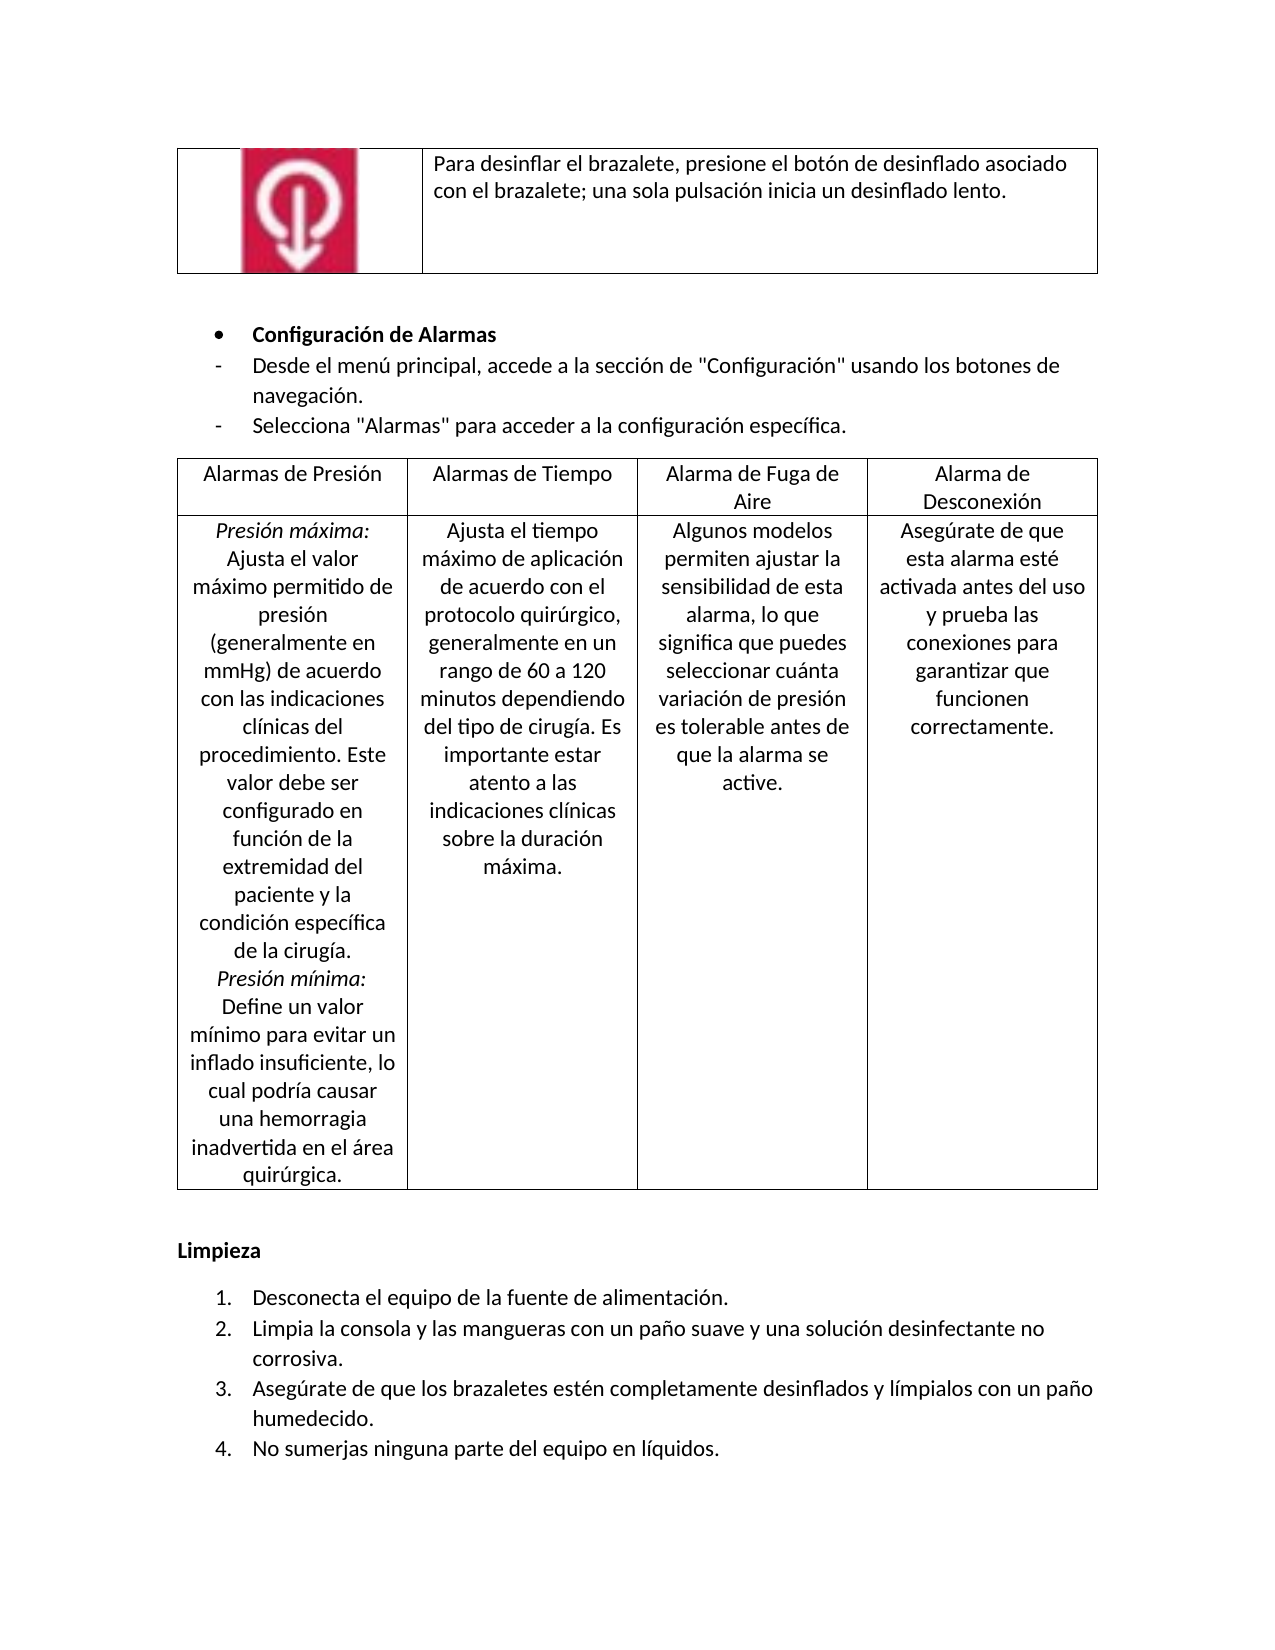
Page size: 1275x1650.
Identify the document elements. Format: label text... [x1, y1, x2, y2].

table_cell Presión máxima: Ajusta el valor máximo permitido de presión (generalmente en mmHg) de acuerdo con las indicaciones clínicas del procedimiento. Este valor debe ser configurado en función de la extremidad del paciente y la condición específica de la cirugía. Presión mínima: Define un valor mínimo para evitar un inflado insuficiente, lo cual podría causar una hemorragia inadvertida en el área quirúrgica. [178, 516, 407, 1189]
list Asegúrate de que los brazaletes estén completamente desinflados y límpialos con un paño humedecido. [215, 1374, 1098, 1432]
list Selecciona "Alarmas" para acceder a la configuración específica. [215, 411, 1098, 439]
text Limpieza [177, 1237, 1098, 1264]
table_cell Para desinflar el brazalete, presione el botón de desinflado asociado con el brazalete; una sola pulsación inicia un desinflado lento.​ ​ [423, 149, 1097, 273]
table_header Alarmas de Tiempo [408, 459, 637, 515]
list No sumerjas ninguna parte del equipo en líquidos. [215, 1434, 1098, 1462]
list Configuración de Alarmas [215, 321, 1098, 348]
table_cell [178, 149, 240, 273]
table_cell Ajusta el tiempo máximo de aplicación de acuerdo con el protocolo quirúrgico, generalmente en un rango de 60 a 120 minutos dependiendo del tipo de cirugía. Es importante estar atento a las indicaciones clínicas sobre la duración máxima. [408, 516, 637, 1189]
table_header Alarma de Desconexión [868, 459, 1097, 515]
table_cell Algunos modelos permiten ajustar la sensibilidad de esta alarma, lo que significa que puedes seleccionar cuánta variación de presión es tolerable antes de que la alarma se active. [638, 516, 867, 1189]
table_header Alarmas de Presión [178, 459, 407, 515]
table_header Alarma de Fuga de Aire [638, 459, 867, 515]
list Desconecta el equipo de la fuente de alimentación. [215, 1283, 1098, 1311]
picture [240, 148, 360, 273]
list Limpia la consola y las mangueras con un paño suave y una solución desinfectante no corrosiva. [215, 1314, 1098, 1372]
table_cell [360, 149, 422, 273]
list Desde el menú principal, accede a la sección de "Configuración" usando los botones de navegación. [215, 351, 1098, 409]
table_cell Asegúrate de que esta alarma esté activada antes del uso y prueba las conexiones para garantizar que funcionen correctamente. [868, 516, 1097, 1189]
